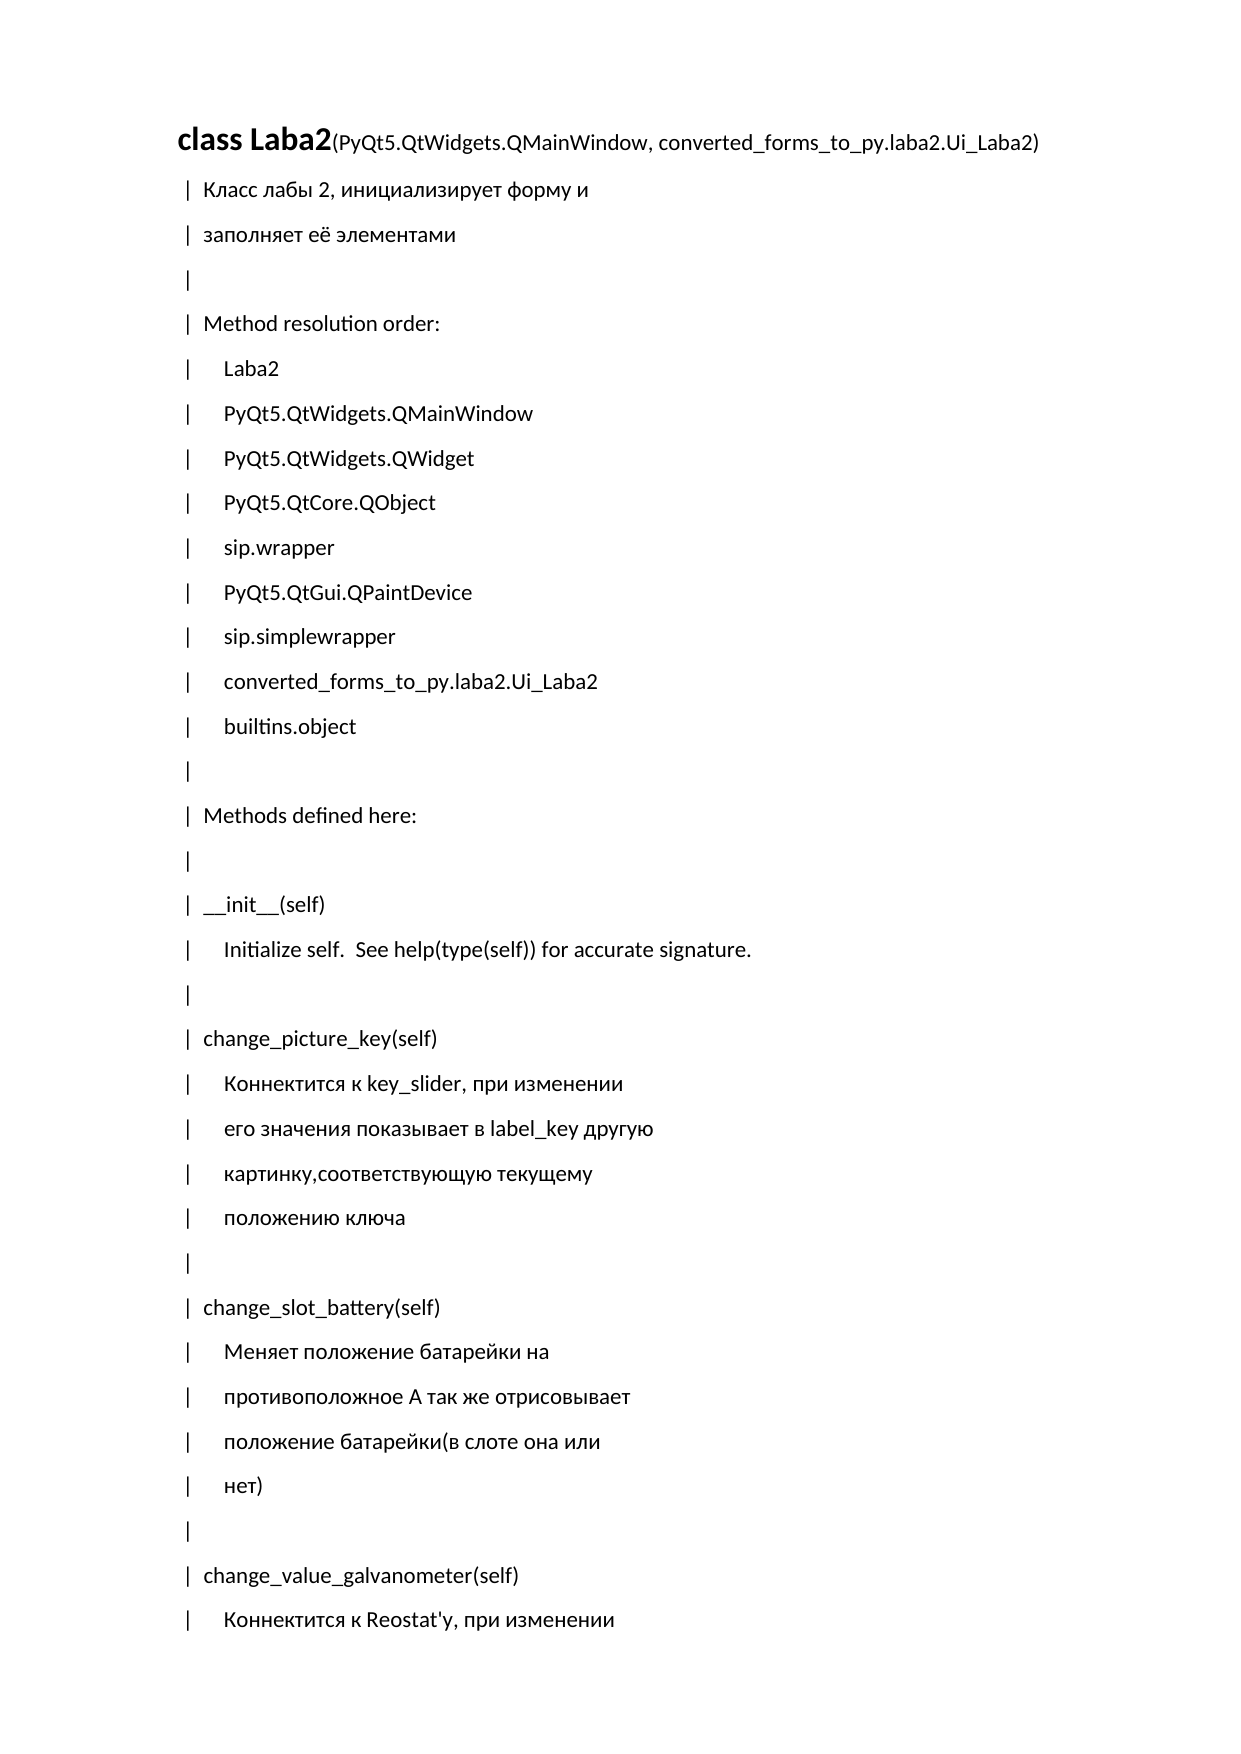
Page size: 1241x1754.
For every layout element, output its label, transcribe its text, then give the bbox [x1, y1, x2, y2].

text | Initialize self. See help(type(self)) for accurate signature. [177, 935, 1152, 963]
text | change_value_galvanometer(self) [177, 1561, 1152, 1589]
text | заполняет её элементами [177, 220, 1152, 248]
text | положение батарейки(в слоте она или [177, 1427, 1152, 1455]
text | картинку,соответствующую текущему [177, 1159, 1152, 1187]
text | builtins.object [177, 712, 1152, 740]
text | PyQt5.QtCore.QObject [177, 488, 1152, 516]
text | положению ключа [177, 1203, 1152, 1231]
text class Laba2(PyQt5.QtWidgets.QMainWindow, converted_forms_to_py.laba2.Ui_Laba2) [177, 118, 1152, 159]
text | change_slot_battery(self) [177, 1293, 1152, 1321]
text | converted_forms_to_py.laba2.Ui_Laba2 [177, 667, 1152, 695]
text | PyQt5.QtWidgets.QWidget [177, 444, 1152, 472]
text | противоположное А так же отрисовывает [177, 1382, 1152, 1410]
text | Коннектится к key_slider, при изменении [177, 1069, 1152, 1097]
text | Method resolution order: [177, 309, 1152, 338]
text | Methods defined here: [177, 801, 1152, 829]
text | [177, 756, 1152, 784]
text | __init__(self) [177, 891, 1152, 918]
text | [177, 1248, 1152, 1276]
text | нет) [177, 1471, 1152, 1499]
text | Класс лабы 2, инициализирует форму и [177, 176, 1152, 203]
text | его значения показывает в label_key другую [177, 1114, 1152, 1142]
text | [177, 265, 1152, 293]
text | Меняет положение батарейки на [177, 1337, 1152, 1365]
text | sip.wrapper [177, 533, 1152, 561]
text | [177, 980, 1152, 1008]
text | Коннектится к Reostat'у, при изменении [177, 1606, 1152, 1633]
text | change_picture_key(self) [177, 1024, 1152, 1053]
text | PyQt5.QtGui.QPaintDevice [177, 578, 1152, 606]
text | Laba2 [177, 354, 1152, 382]
text | PyQt5.QtWidgets.QMainWindow [177, 399, 1152, 427]
text | sip.simplewrapper [177, 622, 1152, 650]
text | [177, 1516, 1152, 1544]
text | [177, 846, 1152, 874]
